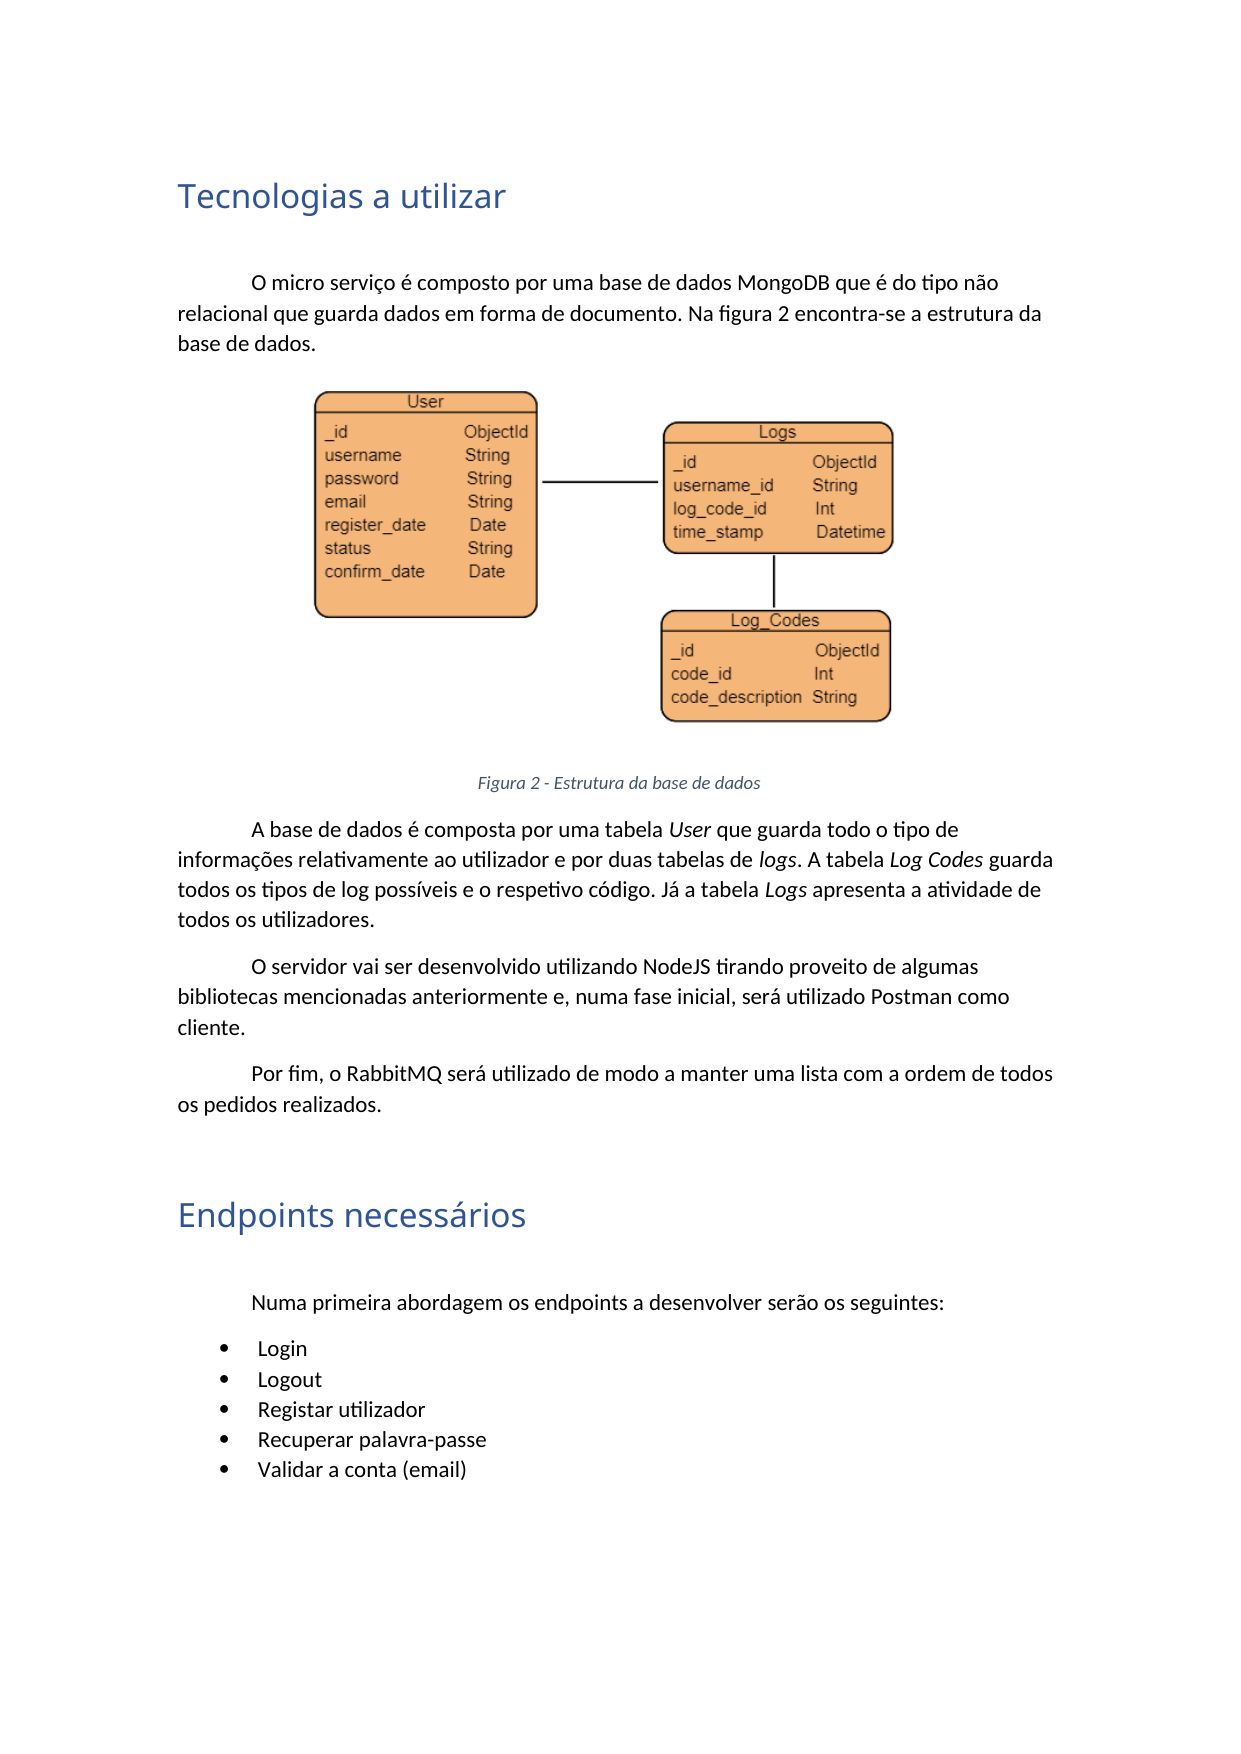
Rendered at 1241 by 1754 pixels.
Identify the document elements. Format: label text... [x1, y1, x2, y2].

list Registar utilizador [220, 1395, 1063, 1423]
subtitle Endpoints necessários [177, 1192, 1063, 1237]
text A base de dados é composta por uma tabela User que guarda todo o tipo de informações relativamente ao utilizador e por duas tabelas de logs. A tabela Log Codes guarda todos os tipos de log possíveis e o respetivo código. Já a tabela Logs apresenta a atividade de todos os utilizadores. [177, 815, 1063, 933]
text Numa primeira abordagem os endpoints a desenvolver serão os seguintes: [177, 1288, 1063, 1316]
list Validar a conta (email) [220, 1455, 1063, 1483]
list Recuperar palavra-passe [220, 1425, 1063, 1453]
text O micro serviço é composto por uma base de dados MongoDB que é do tipo não relacional que guarda dados em forma de documento. Na figura 2 encontra-se a estrutura da base de dados. [177, 268, 1063, 357]
picture [285, 375, 955, 753]
text Por fim, o RabbitMQ será utilizado de modo a manter uma lista com a ordem de todos os pedidos realizados. [177, 1059, 1063, 1118]
list Logout [220, 1365, 1063, 1393]
text O servidor vai ser desenvolvido utilizando NodeJS tirando proveito de algumas bibliotecas mencionadas anteriormente e, numa fase inicial, será utilizado Postman como cliente. [177, 952, 1063, 1041]
subtitle Tecnologias a utilizar [177, 173, 1063, 218]
list Login [220, 1334, 1063, 1363]
